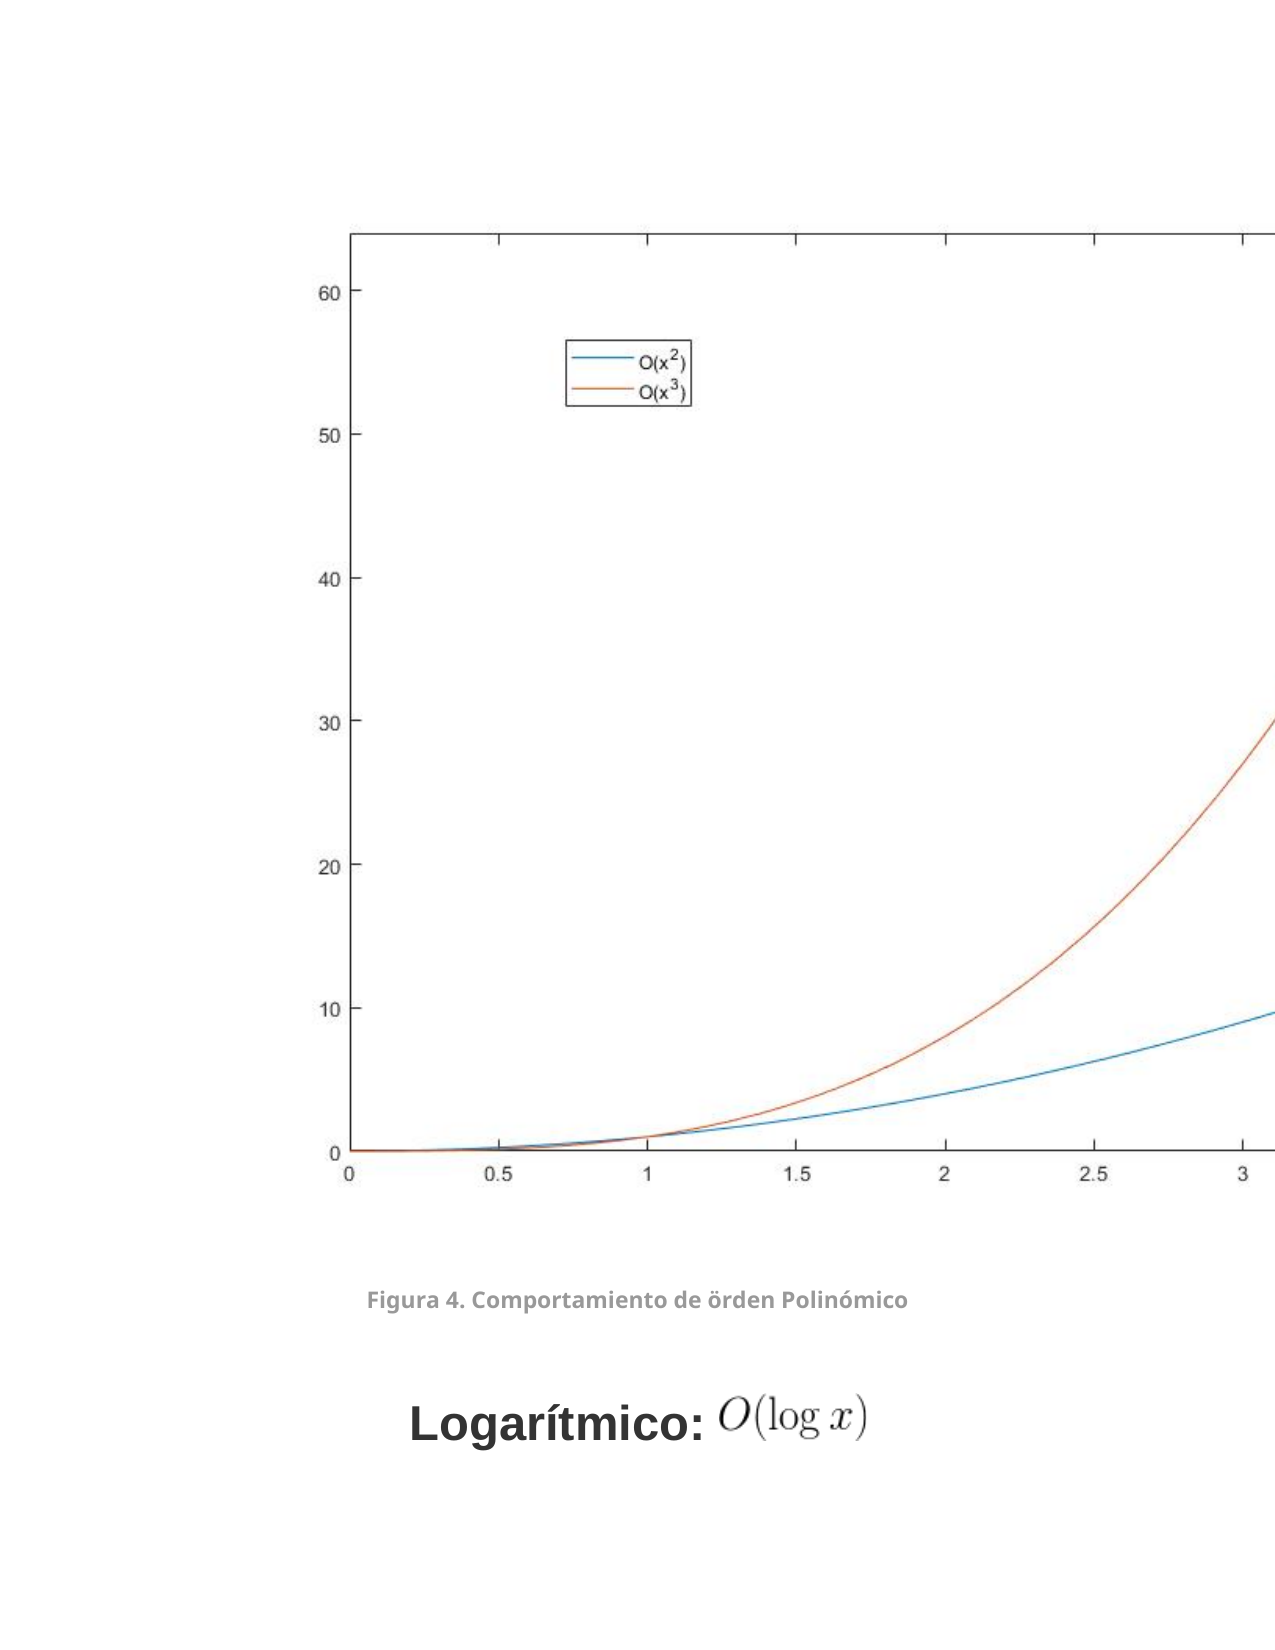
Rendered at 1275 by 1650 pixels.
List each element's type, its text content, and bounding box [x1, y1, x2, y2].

text Logarítmico: [150, 1394, 1125, 1451]
picture [719, 1393, 867, 1441]
picture [150, 150, 1275, 1275]
text Figura 4. Comportamiento de örden Polinómico [150, 1275, 1125, 1316]
